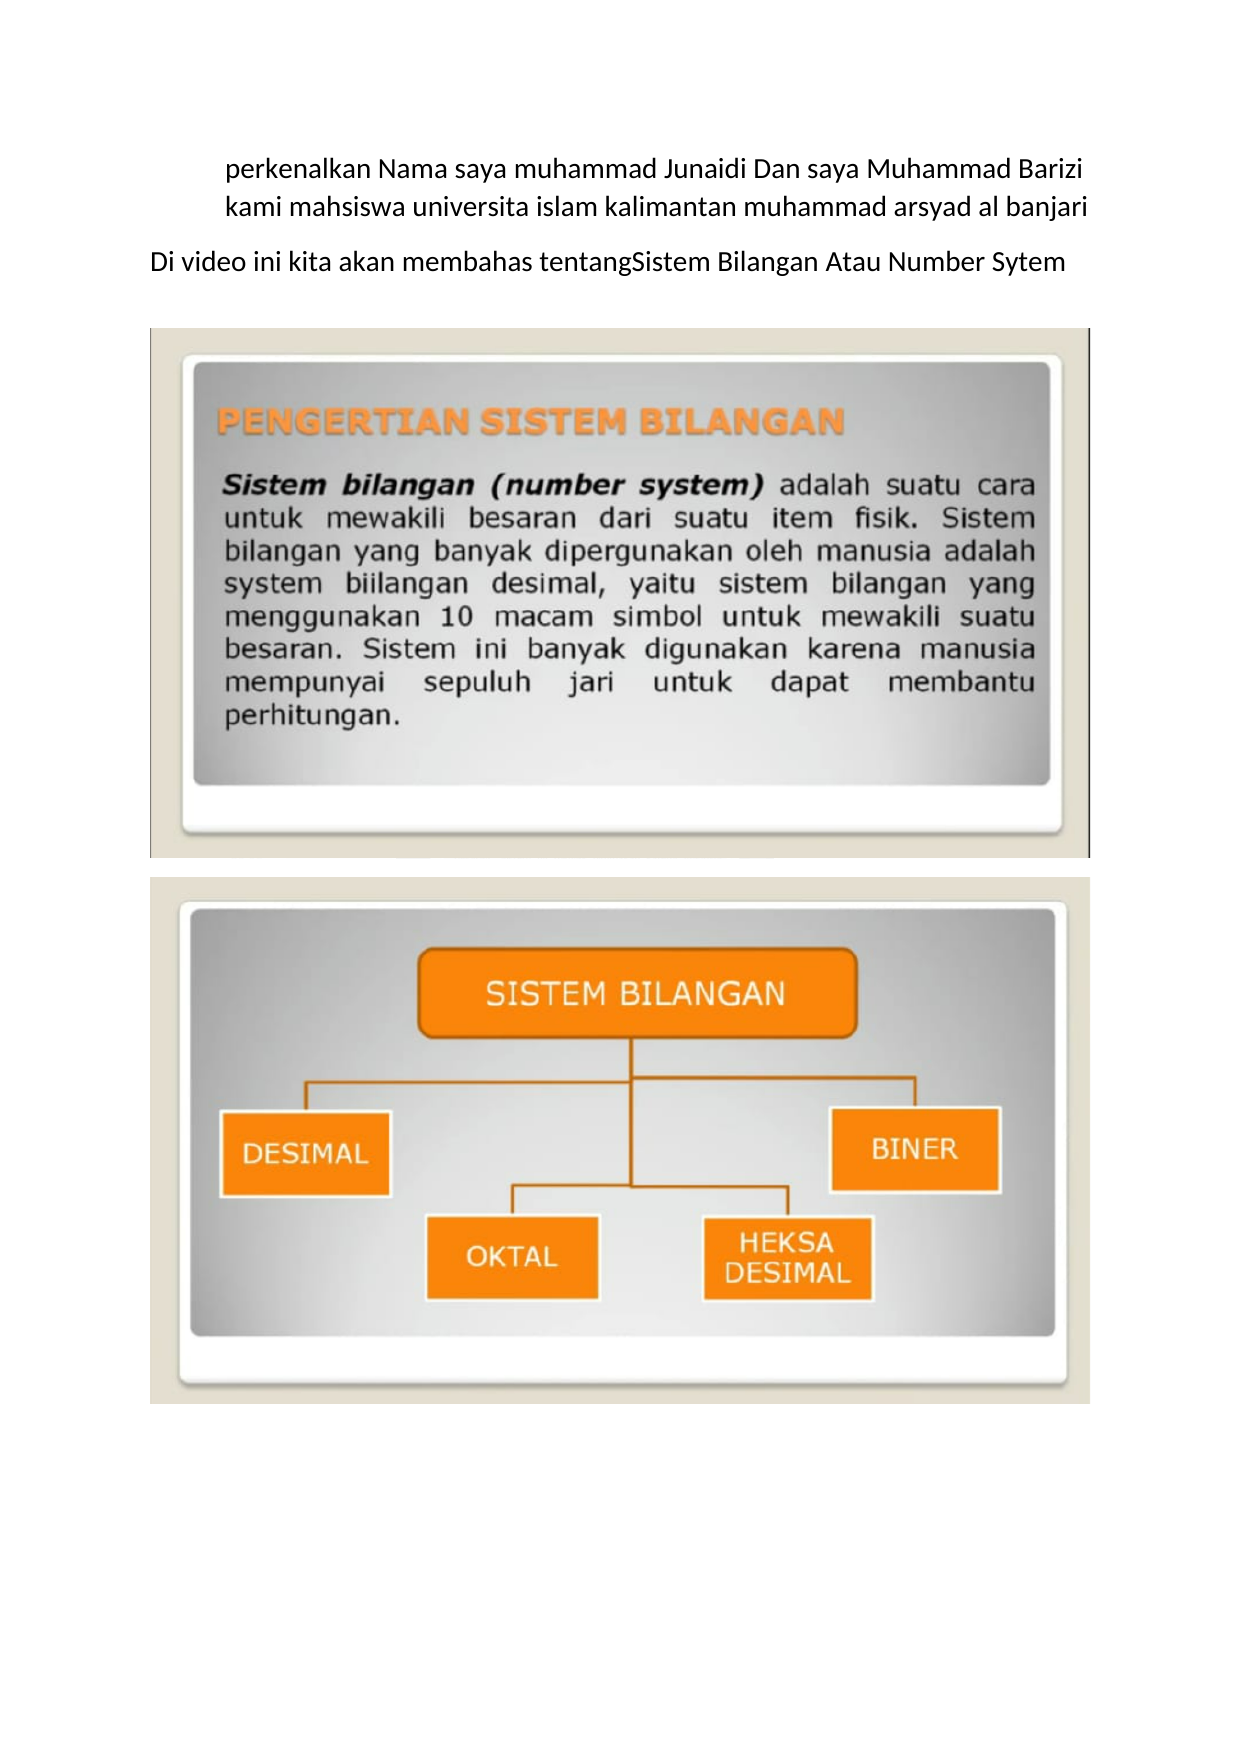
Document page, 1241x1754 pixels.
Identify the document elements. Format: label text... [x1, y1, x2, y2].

picture [150, 328, 1091, 859]
picture [150, 877, 1091, 1404]
text perkenalkan Nama saya muhammad Junaidi Dan saya Muhammad Barizi kami mahsiswa universita islam kalimantan muhammad arsyad al banjari [225, 150, 1090, 224]
text Di video ini kita akan membahas tentangSistem Bilangan Atau Number Sytem [150, 243, 1090, 279]
